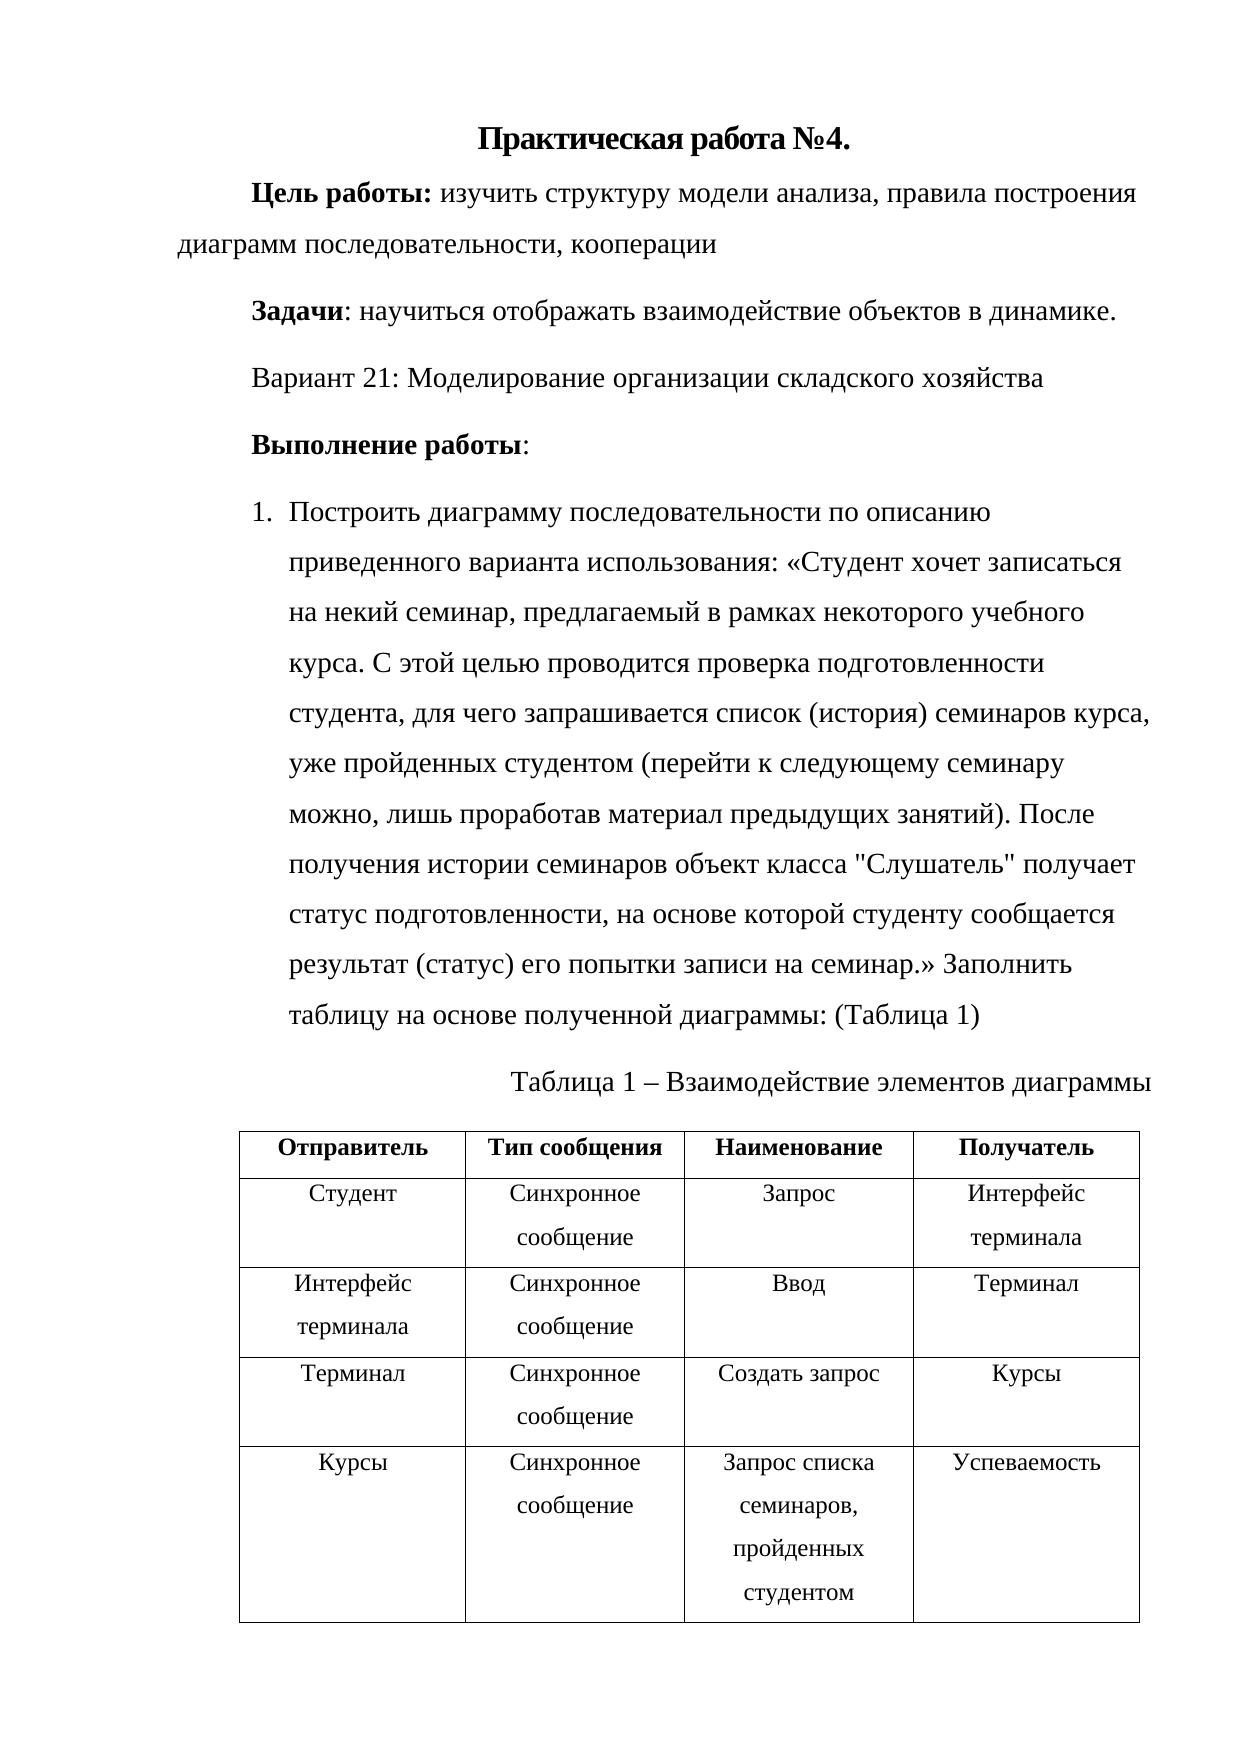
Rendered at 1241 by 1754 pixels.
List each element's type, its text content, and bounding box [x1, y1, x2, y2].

table_cell Синхронное сообщение [466, 1179, 684, 1267]
table_cell Ввод [685, 1268, 913, 1357]
title Практическая работа №4. [177, 118, 1152, 156]
table_cell Терминал [914, 1268, 1139, 1357]
text Таблица 1 – Взаимодействие элементов диаграммы [251, 1064, 1152, 1097]
list Построить диаграмму последовательности по описанию приведенного варианта использования: «Студент хочет записаться на некий семинар, предлагаемый в рамках некоторого учебного курса. С этой целью проводится проверка подготовленности студента, для чего запрашивается список (история) семинаров курса, уже пройденных студентом (перейти к следующему семинару можно, лишь проработав материал предыдущих занятий). После получения истории семинаров объект класса "Слушатель" получает статус подготовленности, на основе которой студенту сообщается результат (статус) его попытки записи на семинар.» Заполнить таблицу на основе полученной диаграммы: (Таблица 1) [251, 494, 1152, 1031]
table_cell Запрос списка семинаров, пройденных студентом [685, 1447, 913, 1622]
table_cell Синхронное сообщение [466, 1447, 684, 1622]
table_cell Курсы [240, 1447, 465, 1622]
table_cell Терминал [240, 1358, 465, 1446]
table_cell Интерфейс терминала [914, 1179, 1139, 1267]
table_cell Студент [240, 1179, 465, 1267]
table_cell Курсы [914, 1358, 1139, 1446]
table_cell Синхронное сообщение [466, 1268, 684, 1357]
text Вариант 21: Моделирование организации складского хозяйства [177, 360, 1152, 393]
table_header Получатель [914, 1132, 1139, 1177]
table_cell Запрос [685, 1179, 913, 1267]
table_cell Успеваемость [914, 1447, 1139, 1622]
table_header Тип сообщения [466, 1132, 684, 1177]
table_cell Создать запрос [685, 1358, 913, 1446]
table_cell Синхронное сообщение [466, 1358, 684, 1446]
table_header Отправитель [240, 1132, 465, 1177]
table_cell Интерфейс терминала [240, 1268, 465, 1357]
text Задачи: научиться отображать взаимодействие объектов в динамике. [177, 293, 1152, 326]
table_header Наименование [685, 1132, 913, 1177]
text Выполнение работы: [177, 427, 1152, 460]
text Цель работы: изучить структуру модели анализа, правила построения диаграмм последовательности, кооперации [177, 176, 1152, 259]
